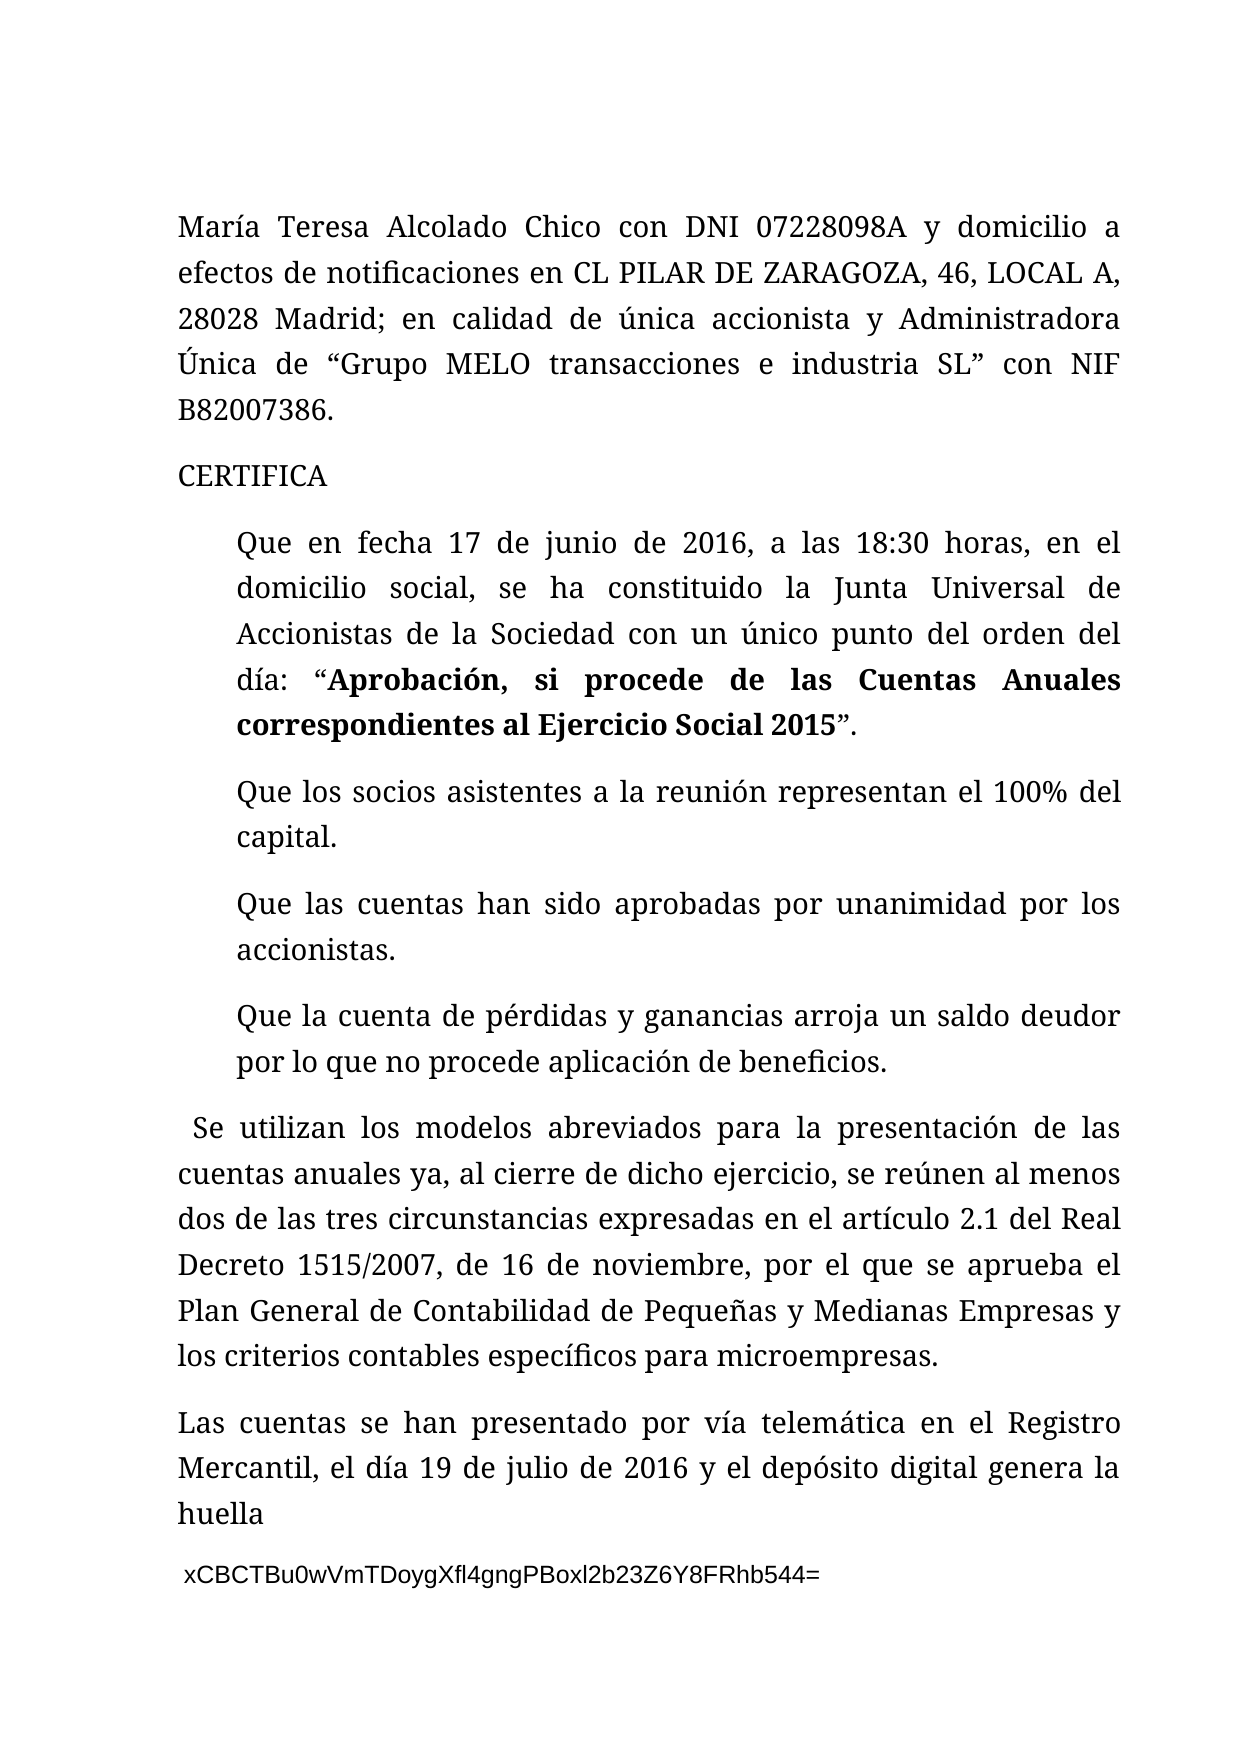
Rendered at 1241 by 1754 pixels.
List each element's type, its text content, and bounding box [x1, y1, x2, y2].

text Que los socios asistentes a la reunión representan el 100% del capital. [236, 771, 1122, 856]
text Las cuentas se han presentado por vía telemática en el Registro Mercantil, el día 19 de julio de 2016 y el depósito digital genera la huella [177, 1402, 1122, 1533]
text María Teresa Alcolado Chico con DNI 07228098A y domicilio a efectos de notificaciones en CL PILAR DE ZARAGOZA, 46, LOCAL A, 28028 Madrid; en calidad de única accionista y Administradora Única de “Grupo MELO transacciones e industria SL” con NIF B82007386. [177, 207, 1122, 429]
text Que las cuentas han sido aprobadas por unanimidad por los accionistas. [236, 883, 1122, 968]
text Se utilizan los modelos abreviados para la presentación de las cuentas anuales ya, al cierre de dicho ejercicio, se reúnen al menos dos de las tres circunstancias expresadas en el artículo 2.1 del Real Decreto 1515/2007, de 16 de noviembre, por el que se aprueba el Plan General de Contabilidad de Pequeñas y Medianas Empresas y los criterios contables específicos para microempresas. [177, 1107, 1122, 1375]
text CERTIFICA [177, 456, 1122, 495]
text Que la cuenta de pérdidas y ganancias arroja un saldo deudor por lo que no procede aplicación de beneficios. [236, 995, 1122, 1081]
text xCBCTBu0wVmTDoygXfl4gngPBoxl2b23Z6Y8FRhb544= [177, 1560, 1122, 1588]
text Que en fecha 17 de junio de 2016, a las 18:30 horas, en el domicilio social, se ha constituido la Junta Universal de Accionistas de la Sociedad con un único punto del orden del día: “Aprobación, si procede de las Cuentas Anuales correspondientes al Ejercicio Social 2015”. [236, 522, 1122, 744]
